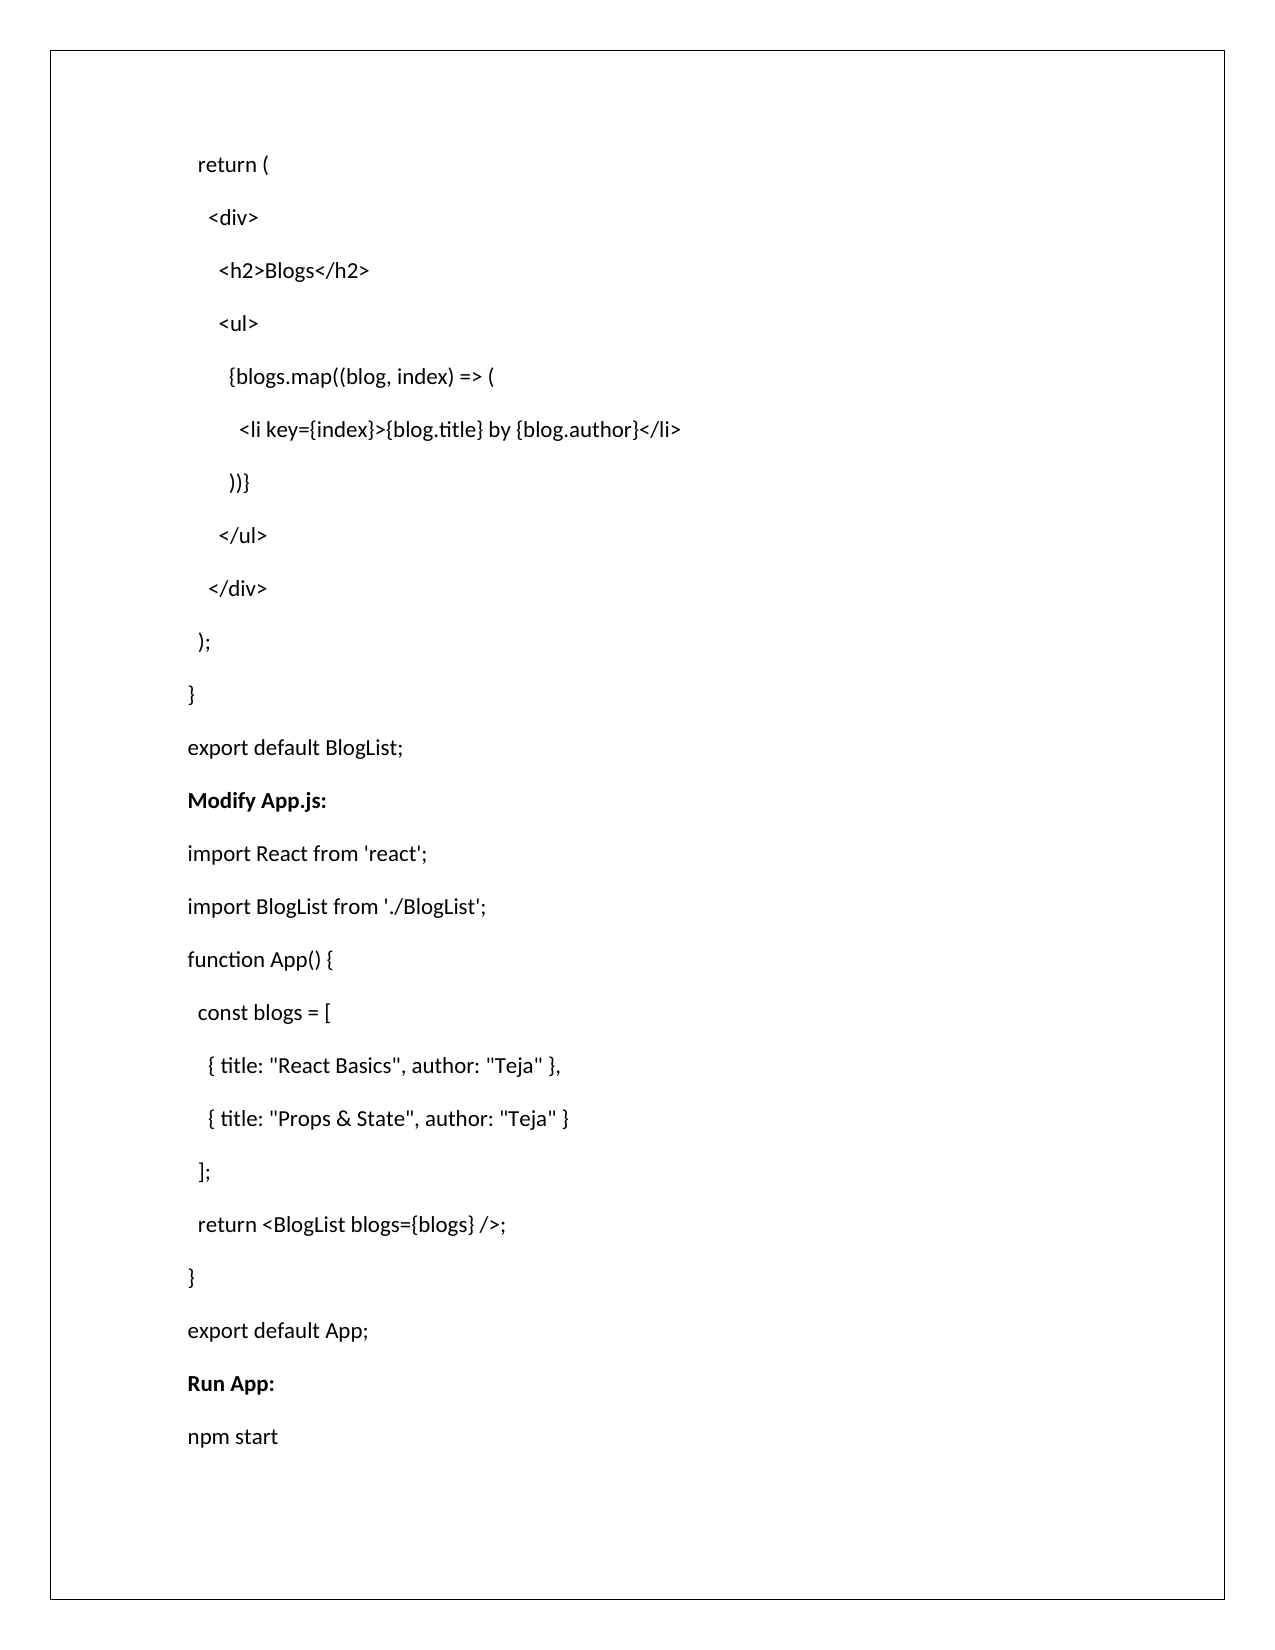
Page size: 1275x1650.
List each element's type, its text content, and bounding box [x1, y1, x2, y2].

text npm start [187, 1422, 1087, 1451]
text function App() { [187, 945, 1087, 973]
text {blogs.map((blog, index) => ( [187, 362, 1087, 390]
text <ul> [187, 309, 1087, 337]
text ))} [187, 468, 1087, 496]
text import React from 'react'; [187, 839, 1087, 867]
text </ul> [187, 521, 1087, 549]
text return ( [187, 150, 1087, 178]
text <div> [187, 203, 1087, 231]
text ); [187, 627, 1087, 655]
text export default App; [187, 1316, 1087, 1344]
text export default BlogList; [187, 733, 1087, 761]
text const blogs = [ [187, 998, 1087, 1026]
text } [187, 680, 1087, 708]
text { title: "React Basics", author: "Teja" }, [187, 1051, 1087, 1079]
text } [187, 1263, 1087, 1291]
text <li key={index}>{blog.title} by {blog.author}</li> [187, 415, 1087, 443]
text ]; [187, 1157, 1087, 1185]
text { title: "Props & State", author: "Teja" } [187, 1104, 1087, 1132]
text Run App: [187, 1369, 1087, 1397]
text Modify App.js: [187, 786, 1087, 814]
text <h2>Blogs</h2> [187, 256, 1087, 284]
text return <BlogList blogs={blogs} />; [187, 1210, 1087, 1238]
text import BlogList from './BlogList'; [187, 892, 1087, 920]
text </div> [187, 574, 1087, 602]
